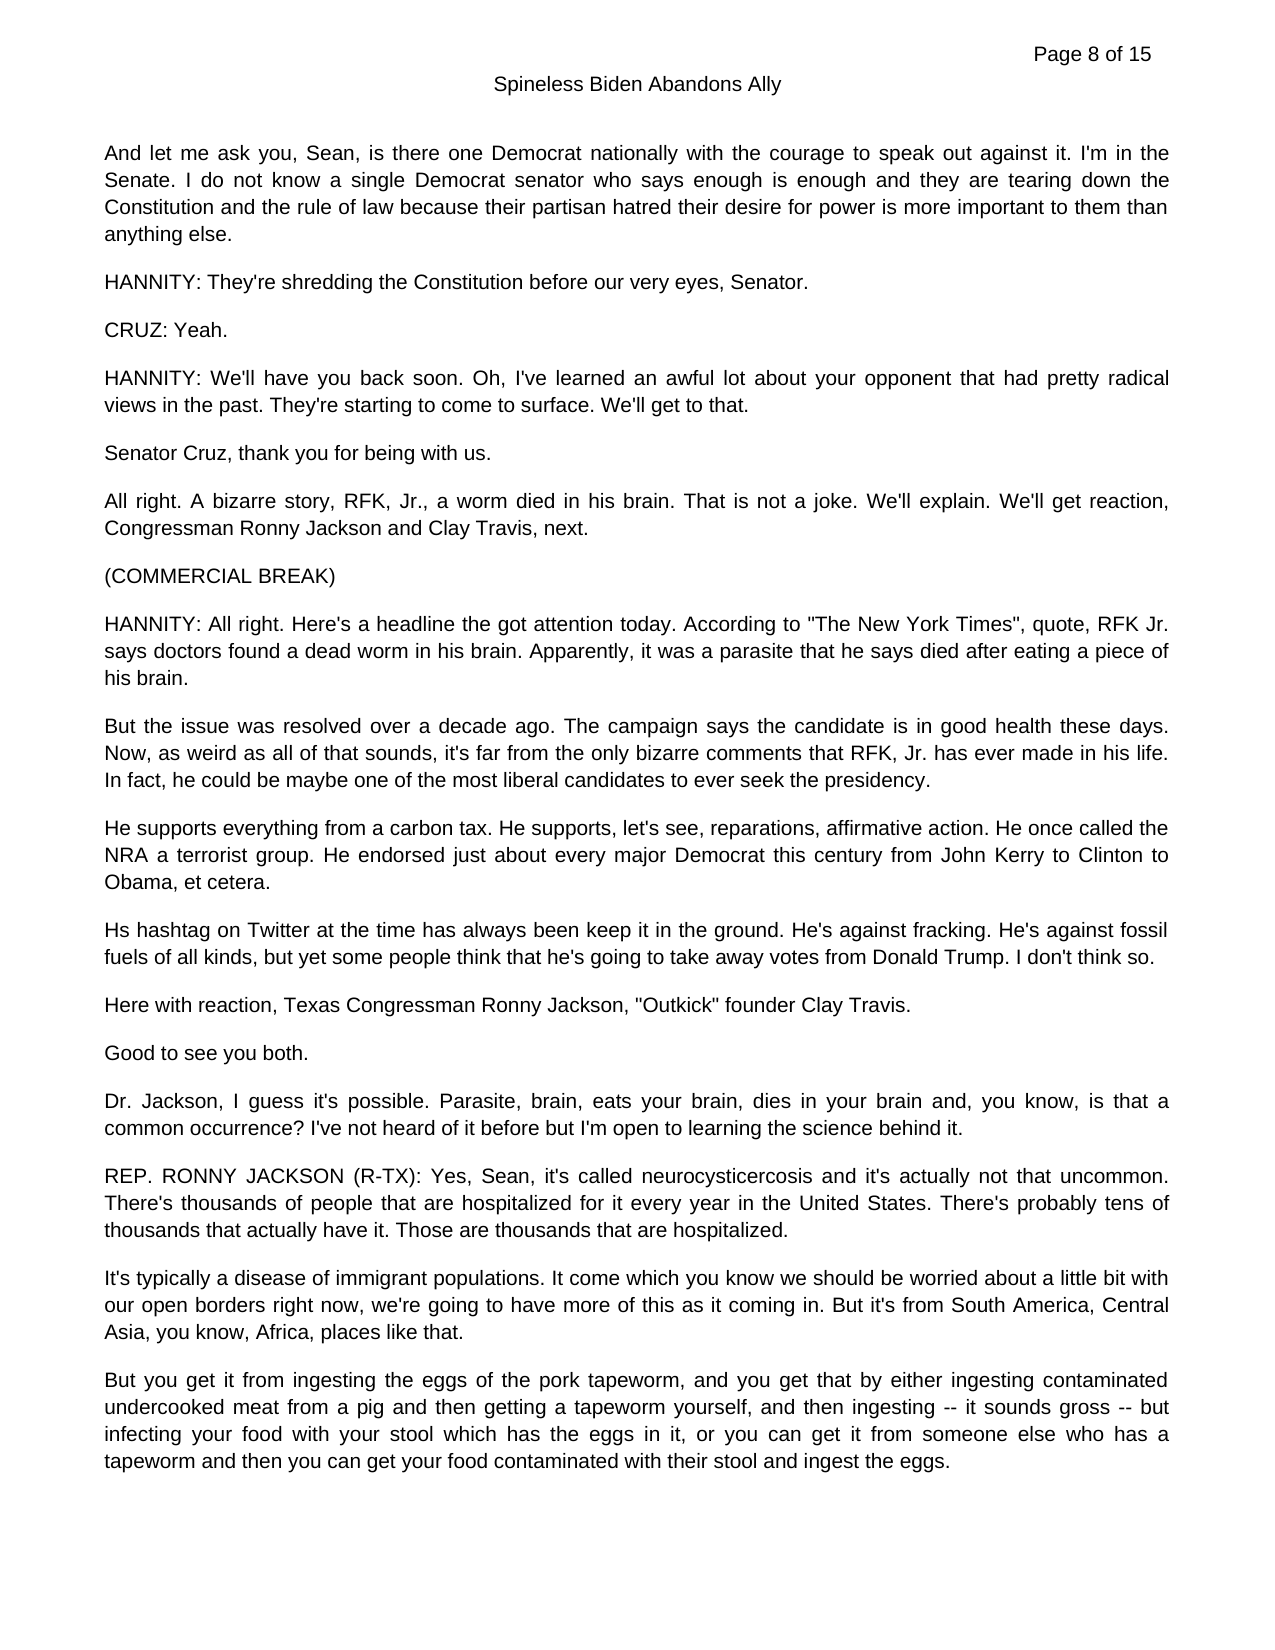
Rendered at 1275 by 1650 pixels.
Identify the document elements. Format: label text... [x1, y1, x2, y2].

text But you get it from ingesting the eggs of the pork tapeworm, and you get that by either ingesting contaminated undercooked meat from a pig and then getting a tapeworm yourself, and then ingesting -- it sounds gross -- but infecting your food with your stool which has the eggs in it, or you can get it from someone else who has a tapeworm and then you can get your food contaminated with their stool and ingest the eggs. [104, 1364, 1171, 1473]
text But the issue was resolved over a decade ago. The campaign says the candidate is in good health these days. Now, as weird as all of that sounds, it's far from the only bizarre comments that RFK, Jr. has ever made in his life. In fact, he could be maybe one of the most liberal candidates to ever seek the presidency. [104, 710, 1171, 792]
text All right. A bizarre story, RFK, Jr., a worm died in his brain. That is not a joke. We'll explain. We'll get reaction, Congressman Ronny Jackson and Clay Travis, next. [104, 485, 1171, 539]
text It's typically a disease of immigrant populations. It come which you know we should be worried about a little bit with our open borders right now, we're going to have more of this as it coming in. But it's from South America, Central Asia, you know, Africa, places like that. [104, 1262, 1171, 1344]
text And let me ask you, Sean, is there one Democrat nationally with the courage to speak out against it. I'm in the Senate. I do not know a single Democrat senator who says enough is enough and they are tearing down the Constitution and the rule of law because their partisan hatred their desire for power is more important to them than anything else. [104, 137, 1171, 246]
text (COMMERCIAL BREAK) [104, 560, 1171, 587]
text REP. RONNY JACKSON (R-TX): Yes, Sean, it's called neurocysticercosis and it's actually not that uncommon. There's thousands of people that are hospitalized for it every year in the United States. There's probably tens of thousands that actually have it. Those are thousands that are hospitalized. [104, 1160, 1171, 1242]
text Good to see you both. [104, 1037, 1171, 1064]
text He supports everything from a carbon tax. He supports, let's see, reparations, affirmative action. He once called the NRA a terrorist group. He endorsed just about every major Democrat this century from John Kerry to Clinton to Obama, et cetera. [104, 812, 1171, 894]
text HANNITY: They're shredding the Constitution before our very eyes, Senator. [104, 267, 1171, 294]
text Senator Cruz, thank you for being with us. [104, 437, 1171, 464]
text Here with reaction, Texas Congressman Ronny Jackson, "Outkick" founder Clay Travis. [104, 989, 1171, 1017]
text HANNITY: We'll have you back soon. Oh, I've learned an awful lot about your opponent that had pretty radical views in the past. They're starting to come to surface. We'll get to that. [104, 362, 1171, 417]
text HANNITY: All right. Here's a headline the got attention today. According to "The New York Times", quote, RFK Jr. says doctors found a dead worm in his brain. Apparently, it was a parasite that he says died after eating a piece of his brain. [104, 608, 1171, 689]
text Dr. Jackson, I guess it's possible. Parasite, brain, eats your brain, dies in your brain and, you know, is that a common occurrence? I've not heard of it before but I'm open to learning the science behind it. [104, 1085, 1171, 1139]
text CRUZ: Yeah. [104, 314, 1171, 342]
text Hs hashtag on Twitter at the time has always been keep it in the ground. He's against fracking. He's against fossil fuels of all kinds, but yet some people think that he's going to take away votes from Donald Trump. I don't think so. [104, 914, 1171, 969]
